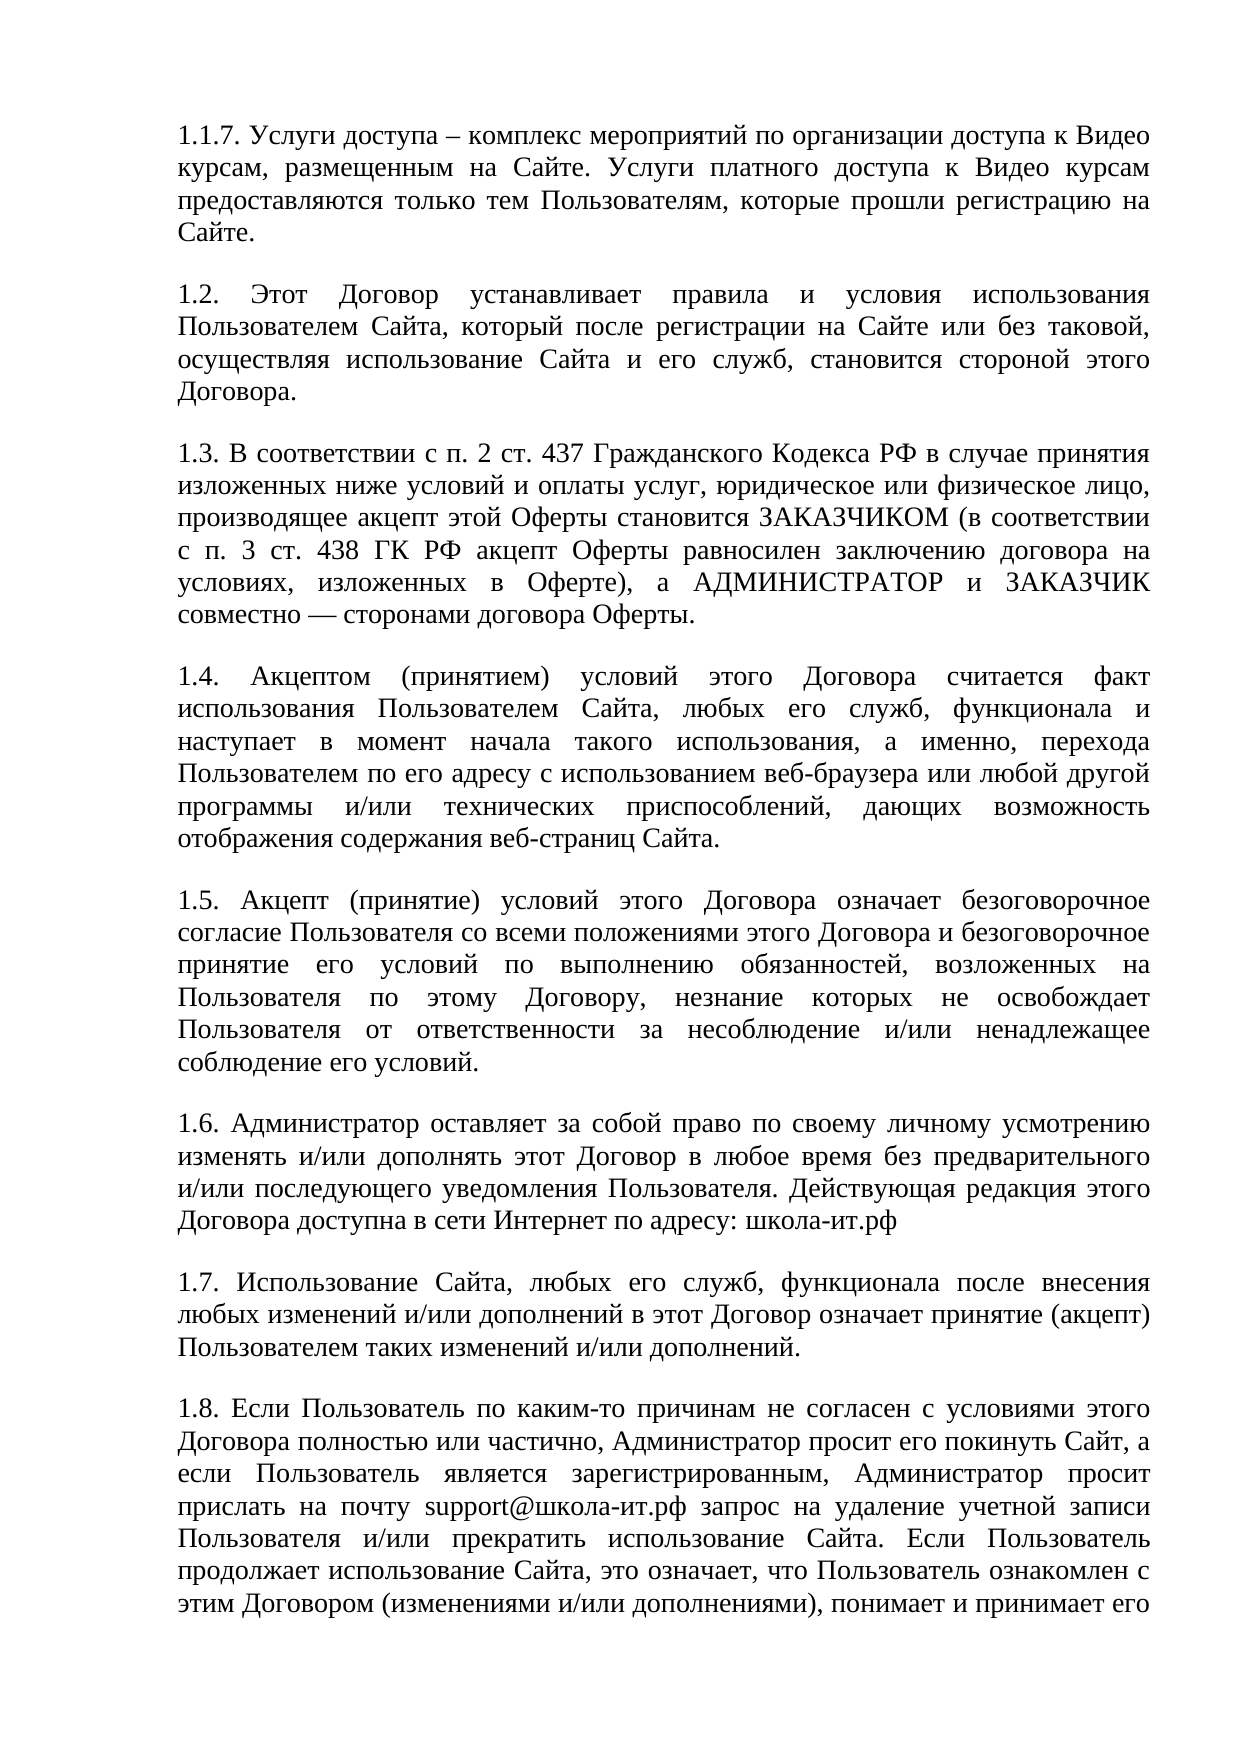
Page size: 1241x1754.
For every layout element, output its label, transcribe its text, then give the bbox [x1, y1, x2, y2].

text 1.6. Администратор оставляет за собой право по своему личному усмотрению изменять и/или дополнять этот Договор в любое время без предварительного и/или последующего уведомления Пользователя. Действующая редакция этого Договора доступна в сети Интернет по адресу: школа-ит.рф [177, 1106, 1152, 1236]
text 1.1.7. Услуги доступа – комплекс мероприятий по организации доступа к Видео курсам, размещенным на Сайте. Услуги платного доступа к Видео курсам предоставляются только тем Пользователям, которые прошли регистрацию на Сайте. [177, 118, 1152, 248]
text 1.2. Этот Договор устанавливает правила и условия использования Пользователем Сайта, который после регистрации на Сайте или без таковой, осуществляя использование Сайта и его служб, становится стороной этого Договора. [177, 277, 1152, 406]
text 1.4. Акцептом (принятием) условий этого Договора считается факт использования Пользователем Сайта, любых его служб, функционала и наступает в момент начала такого использования, а именно, перехода Пользователем по его адресу с использованием веб-браузера или любой другой программы и/или технических приспособлений, дающих возможность отображения содержания веб-страниц Сайта. [177, 659, 1152, 853]
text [177, 1391, 1152, 1618]
text 1.3. В соответствии с п. 2 ст. 437 Гражданского Кодекса РФ в случае принятия изложенных ниже условий и оплаты услуг, юридическое или физическое лицо, производящее акцепт этой Оферты становится ЗАКАЗЧИКОМ (в соответствии с п. 3 ст. 438 ГК РФ акцепт Оферты равносилен заключению договора на условиях, изложенных в Оферте), а АДМИНИСТРАТОР и ЗАКАЗЧИК совместно — сторонами договора Оферты. [177, 436, 1152, 630]
text 1.7. Использование Сайта, любых его служб, функционала после внесения любых изменений и/или дополнений в этот Договор означает принятие (акцепт) Пользователем таких изменений и/или дополнений. [177, 1265, 1152, 1362]
text 1.5. Акцепт (принятие) условий этого Договора означает безоговорочное согласие Пользователя со всеми положениями этого Договора и безоговорочное принятие его условий по выполнению обязанностей, возложенных на Пользователя по этому Договору, незнание которых не освобождает Пользователя от ответственности за несоблюдение и/или ненадлежащее соблюдение его условий. [177, 883, 1152, 1077]
